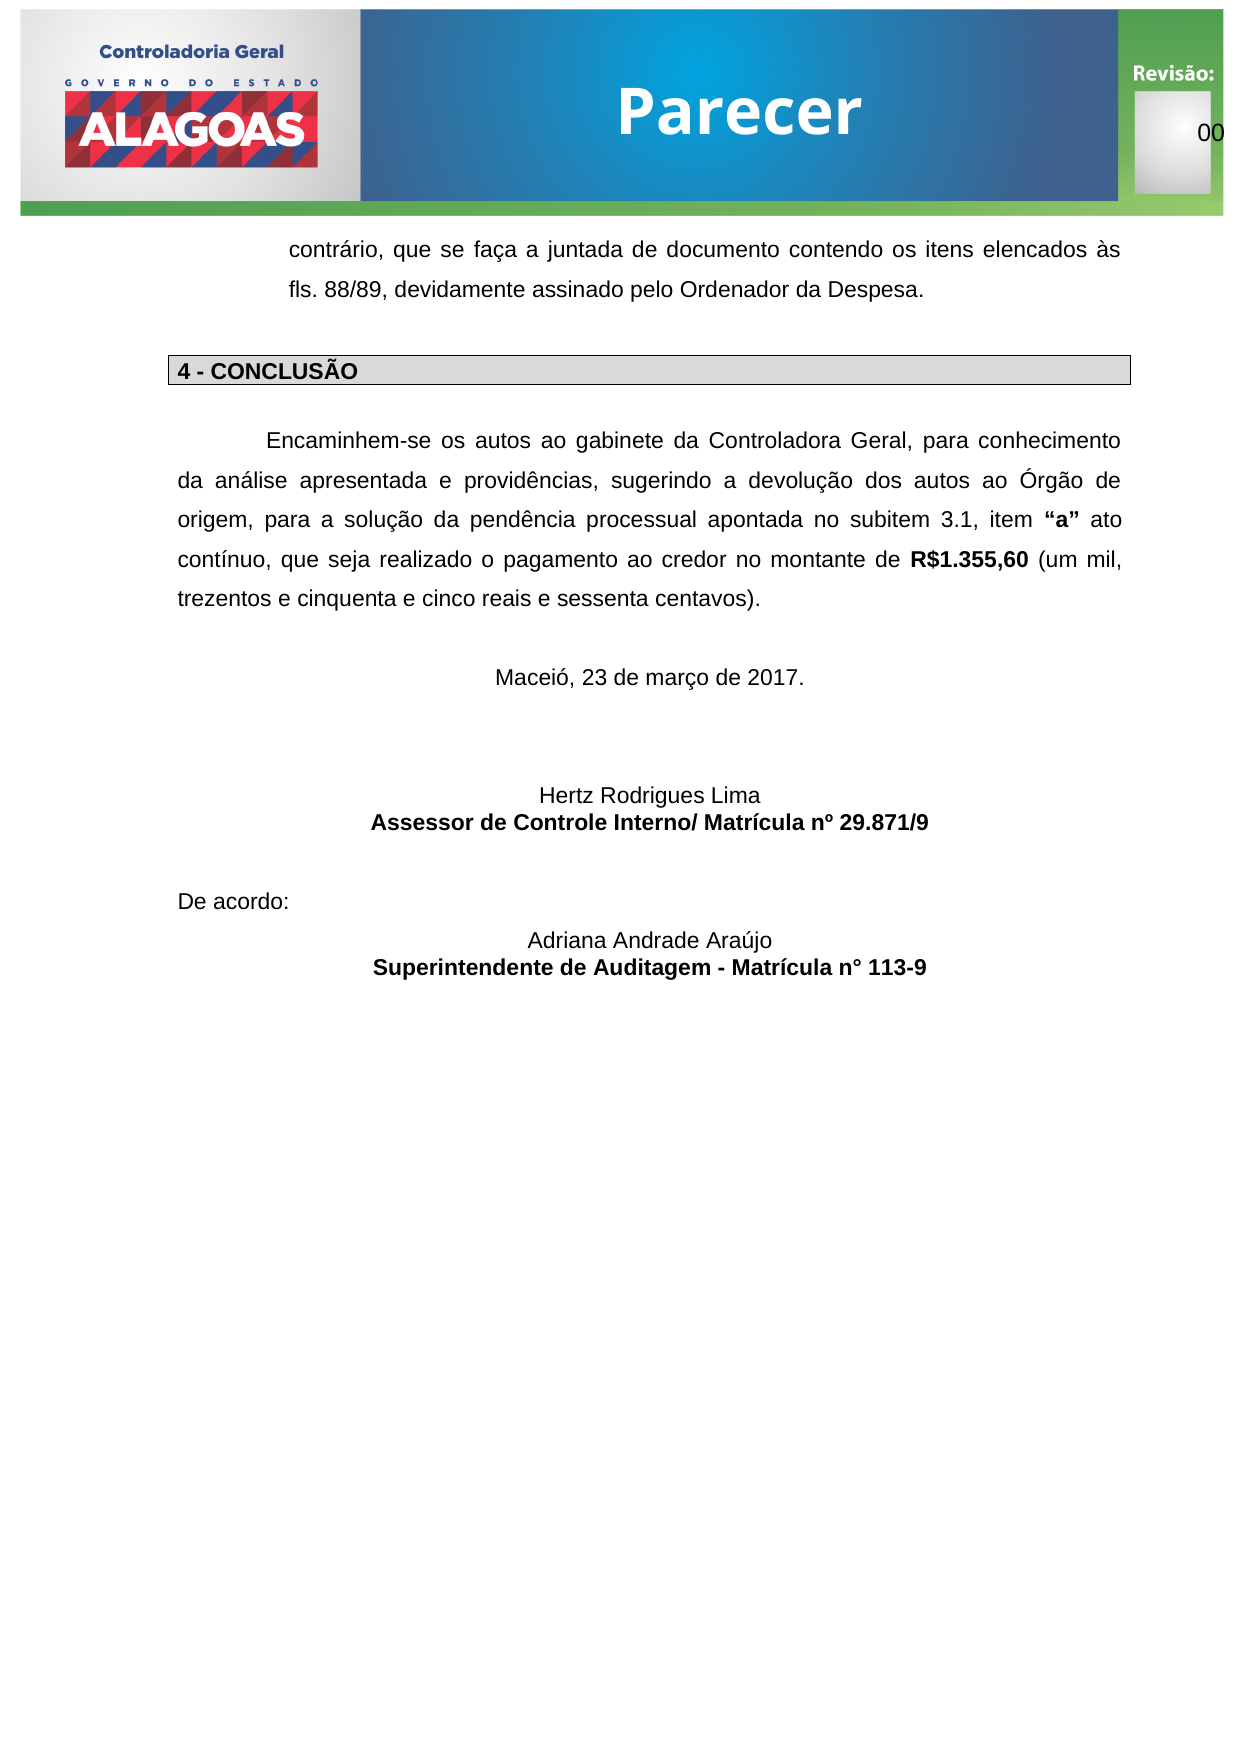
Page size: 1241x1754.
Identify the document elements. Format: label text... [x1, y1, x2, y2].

text Encaminhem-se os autos ao gabinete da Controladora Geral, para conhecimento da análise apresentada e providências, sugerindo a devolução dos autos ao Órgão de origem, para a solução da pendência processual apontada no subitem 3.1, item “a” ato contínuo, que seja realizado o pagamento ao credor no montante de R$1.355,60 (um mil, trezentos e cinquenta e cinco reais e sessenta centavos). [177, 427, 1122, 611]
text Superintendente de Auditagem - Matrícula n° 113-9 [177, 954, 1122, 980]
text Hertz Rodrigues Lima [177, 782, 1122, 809]
picture [1214, 125, 1222, 139]
text De acordo: [177, 888, 1122, 914]
text 4 - CONCLUSÃO [169, 356, 1130, 384]
text Maceió, 23 de março de 2017. [177, 664, 1122, 690]
picture [20, 9, 1224, 216]
text Adriana Andrade Araújo [177, 927, 1122, 954]
text Assessor de Controle Interno/ Matrícula nº 29.871/9 [177, 809, 1122, 835]
